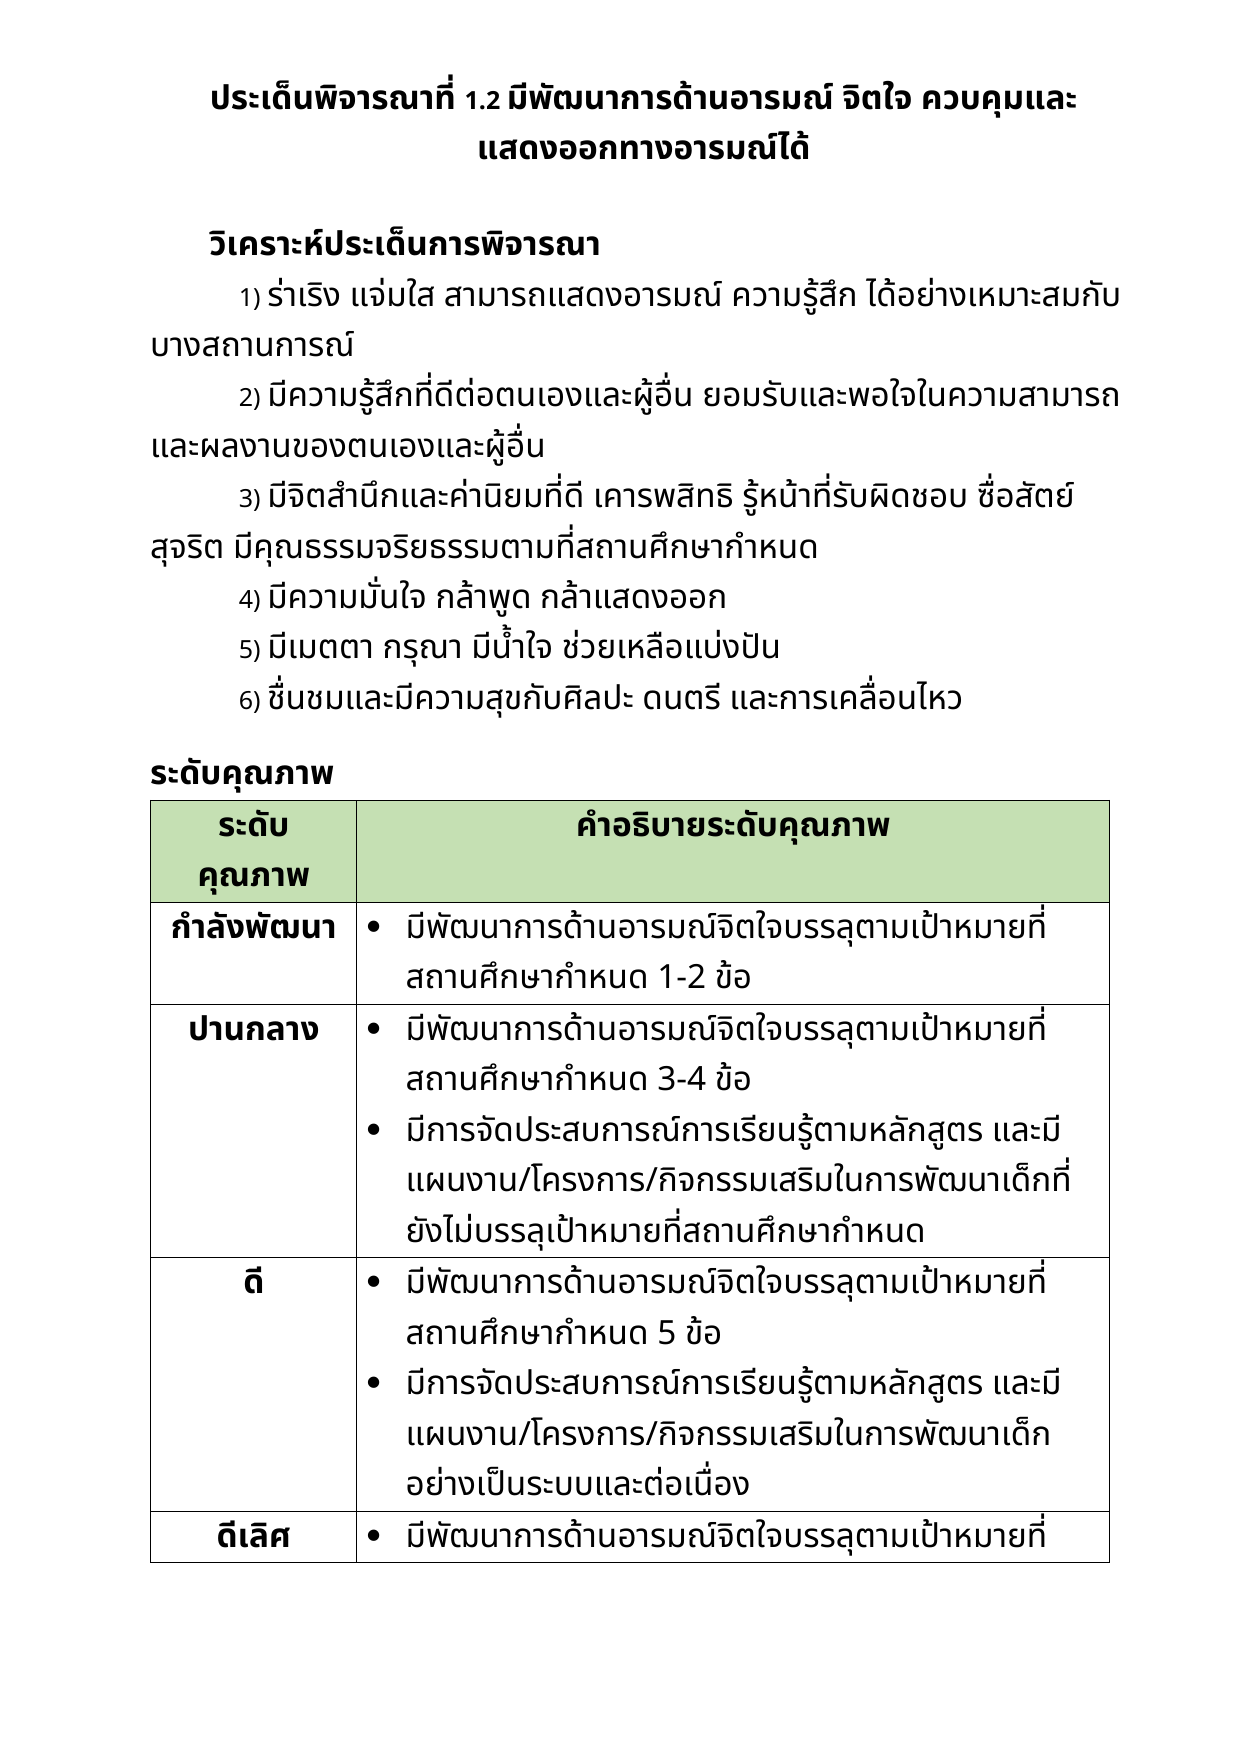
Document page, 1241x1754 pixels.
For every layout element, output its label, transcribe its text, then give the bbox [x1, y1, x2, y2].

table_cell มีพัฒนาการด้านอารมณ์จิตใจบรรลุตามเป้าหมายที่สถานศึกษากำหนด 3-4 ข้อ มีการจัดประสบการณ์การเรียนรู้ตามหลักสูตร และมีแผนงาน/โครงการ/กิจกรรมเสริมในการพัฒนาเด็กที่ยังไม่บรรลุเป้าหมายที่สถานศึกษากำหนด [357, 1005, 1109, 1257]
text 6) ชื่นชมและมีความสุขกับศิลปะ ดนตรี และการเคลื่อนไหว [150, 674, 1137, 724]
table_cell กำลังพัฒนา [151, 903, 356, 1004]
table_cell ปานกลาง [151, 1005, 356, 1257]
table_cell ดีเลิศ [151, 1512, 356, 1562]
text 2) มีความรู้สึกที่ดีต่อตนเองและผู้อื่น ยอมรับและพอใจในความสามารถ และผลงานของตนเองและผู้อื่น [150, 371, 1137, 472]
text ประเด็นพิจารณาที่ 1.2 มีพัฒนาการด้านอารมณ์ จิตใจ ควบคุมและแสดงออกทางอารมณ์ได้ [150, 74, 1137, 175]
table_cell มีพัฒนาการด้านอารมณ์จิตใจบรรลุตามเป้าหมายที่สถานศึกษากำหนด 1-2 ข้อ [357, 903, 1109, 1004]
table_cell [357, 1512, 1109, 1562]
table_cell ดี [151, 1258, 356, 1511]
table_header ระดับคุณภาพ [151, 801, 356, 902]
table_header คำอธิบายระดับคุณภาพ [357, 801, 1109, 902]
text ระดับคุณภาพ [150, 749, 1137, 800]
text 5) มีเมตตา กรุณา มีน้ำใจ ช่วยเหลือแบ่งปัน [150, 623, 1137, 674]
text 4) มีความมั่นใจ กล้าพูด กล้าแสดงออก [150, 573, 1137, 623]
text 3) มีจิตสำนึกและค่านิยมที่ดี เคารพสิทธิ รู้หน้าที่รับผิดชอบ ซื่อสัตย์สุจริต มีคุณธรรมจริยธรรมตามที่สถานศึกษากำหนด [150, 472, 1137, 573]
table_cell มีพัฒนาการด้านอารมณ์จิตใจบรรลุตามเป้าหมายที่สถานศึกษากำหนด 5 ข้อ มีการจัดประสบการณ์การเรียนรู้ตามหลักสูตร และมีแผนงาน/โครงการ/กิจกรรมเสริมในการพัฒนาเด็กอย่างเป็นระบบและต่อเนื่อง [357, 1258, 1109, 1511]
text 1) ร่าเริง แจ่มใส สามารถแสดงอารมณ์ ความรู้สึก ได้อย่างเหมาะสมกับบางสถานการณ์ [150, 271, 1137, 371]
text วิเคราะห์ประเด็นการพิจารณา [150, 220, 1137, 271]
